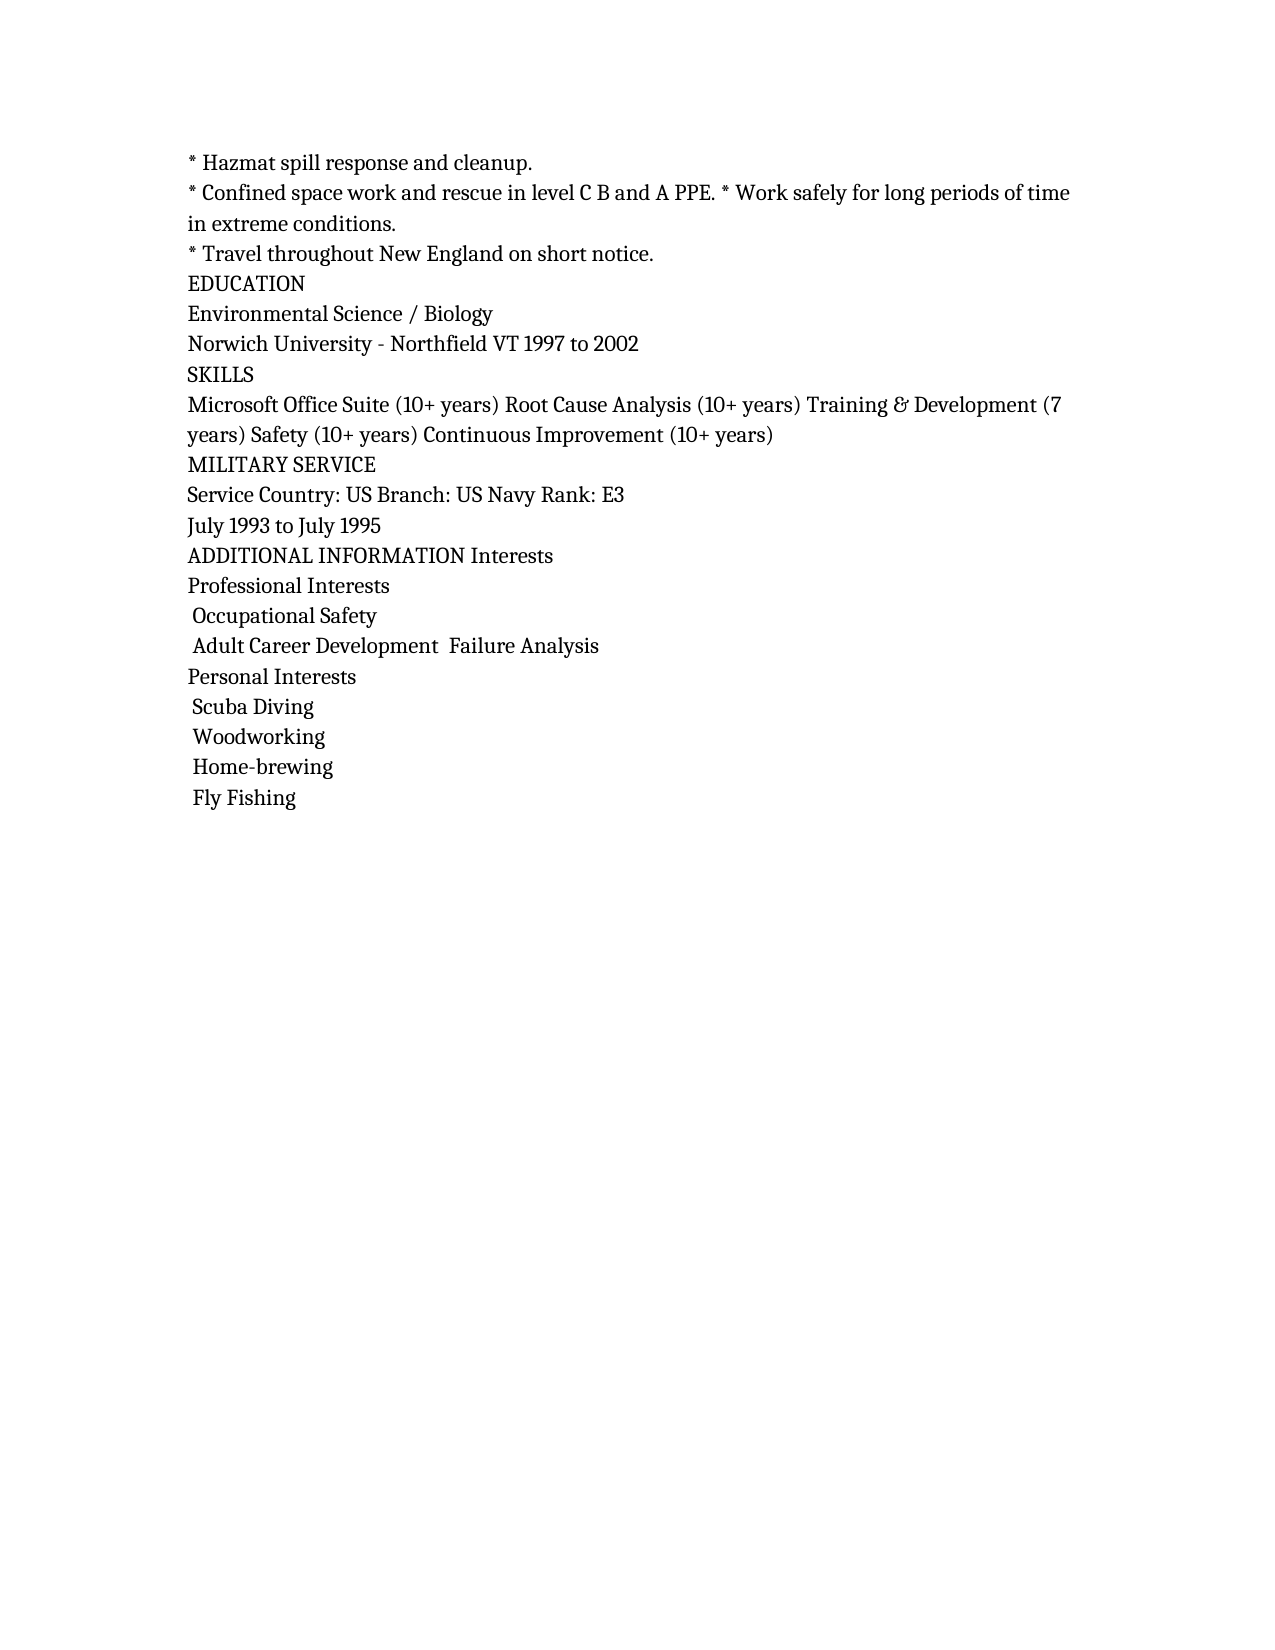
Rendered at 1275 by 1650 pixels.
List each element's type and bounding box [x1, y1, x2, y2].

text [187, 150, 1087, 841]
